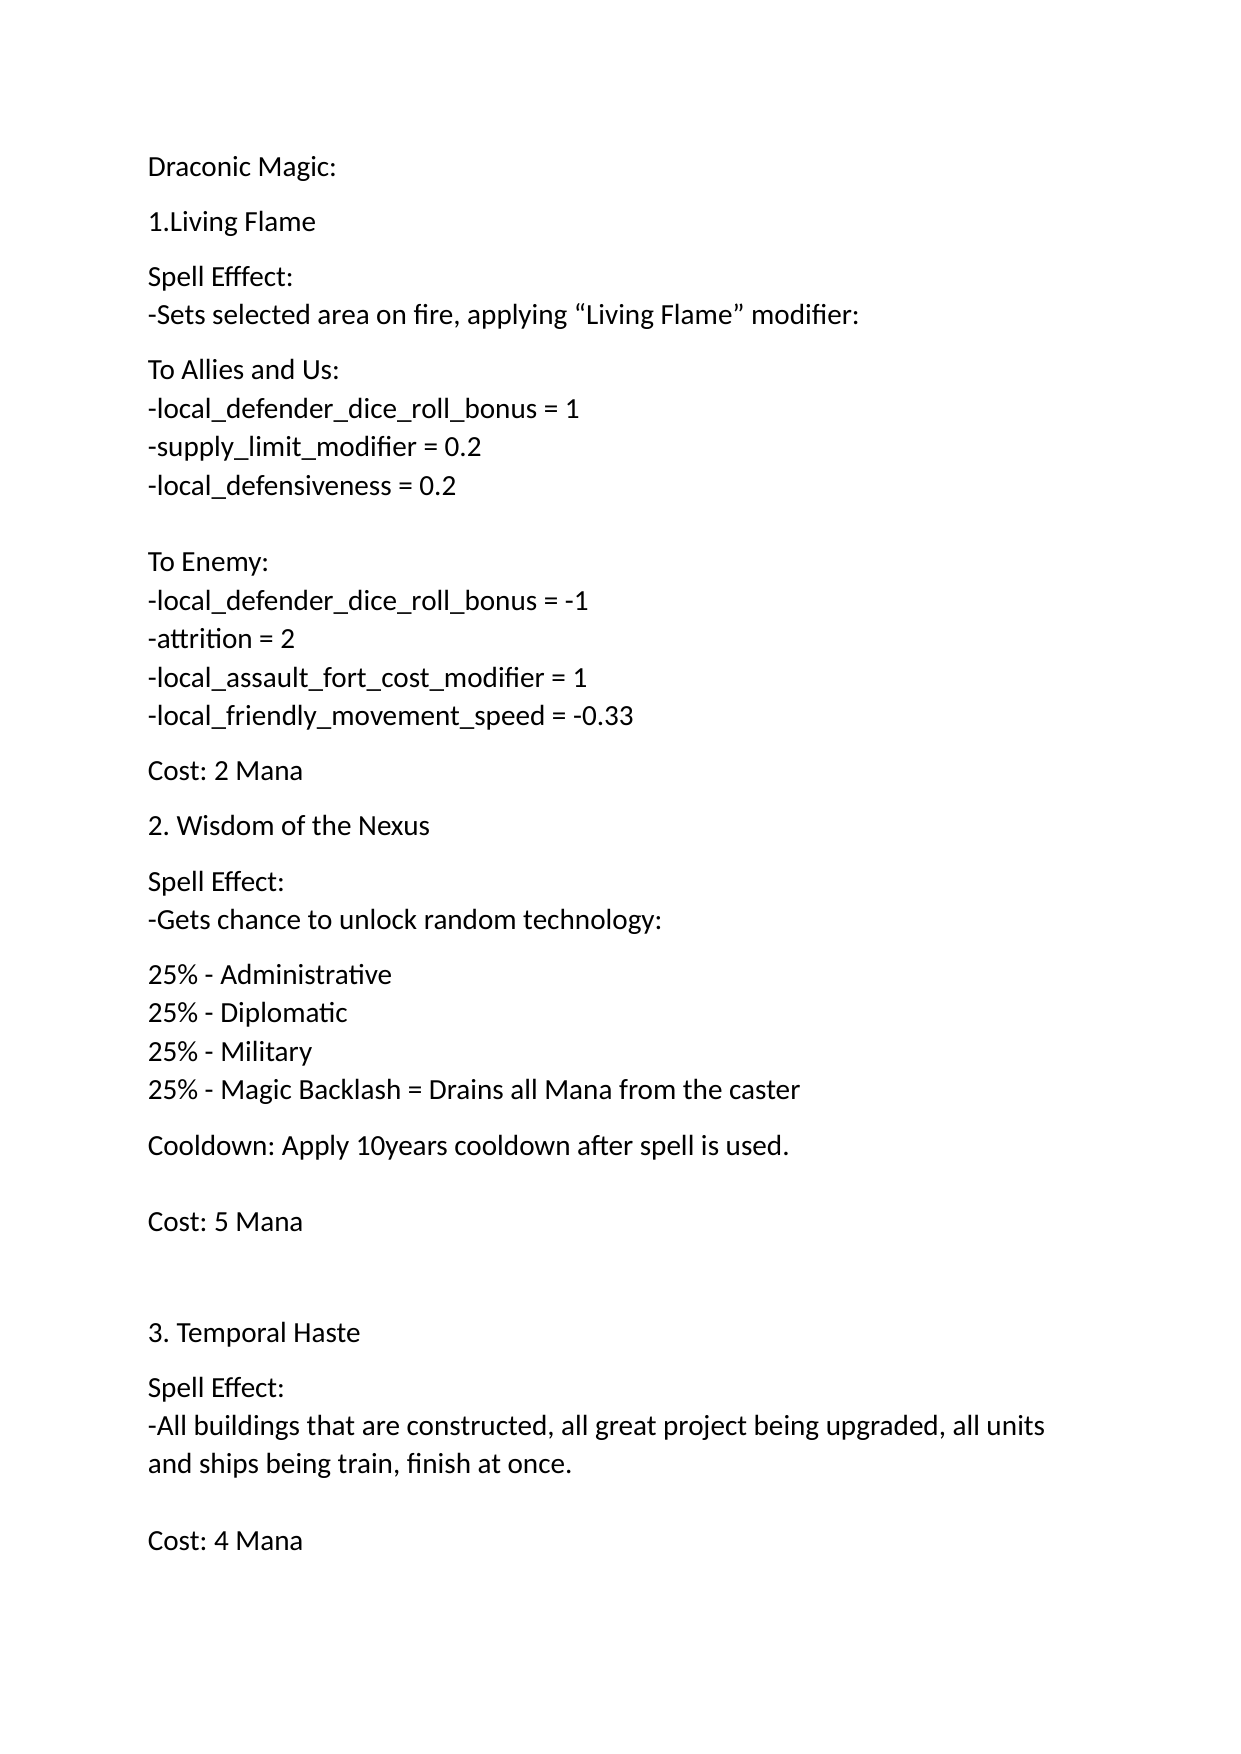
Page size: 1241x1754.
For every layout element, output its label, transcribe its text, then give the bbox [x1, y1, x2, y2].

text Cooldown: Apply 10years cooldown after spell is used. Cost: 5 Mana [148, 1127, 1093, 1239]
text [148, 1369, 1093, 1558]
text Cost: 2 Mana [148, 752, 1093, 788]
text To Allies and Us: -local_defender_dice_roll_bonus = 1 -supply_limit_modifier = 0.2 -local_defensiveness = 0.2 To Enemy: -local_defender_dice_roll_bonus = -1 -attrition = 2 -local_assault_fort_cost_modifier = 1 -local_friendly_movement_speed = -0.33 [148, 351, 1093, 733]
text Draconic Magic: [148, 148, 1093, 183]
text 1.Living Flame [148, 203, 1093, 238]
text Spell Efffect: -Sets selected area on fire, applying “Living Flame” modifier: [148, 258, 1093, 332]
text 25% - Administrative 25% - Diplomatic 25% - Military 25% - Magic Backlash = Drains all Mana from the caster [148, 956, 1093, 1107]
text 2. Wisdom of the Nexus [148, 807, 1093, 843]
text Spell Effect: -Gets chance to unlock random technology: [148, 863, 1093, 937]
text 3. Temporal Haste [148, 1314, 1093, 1349]
